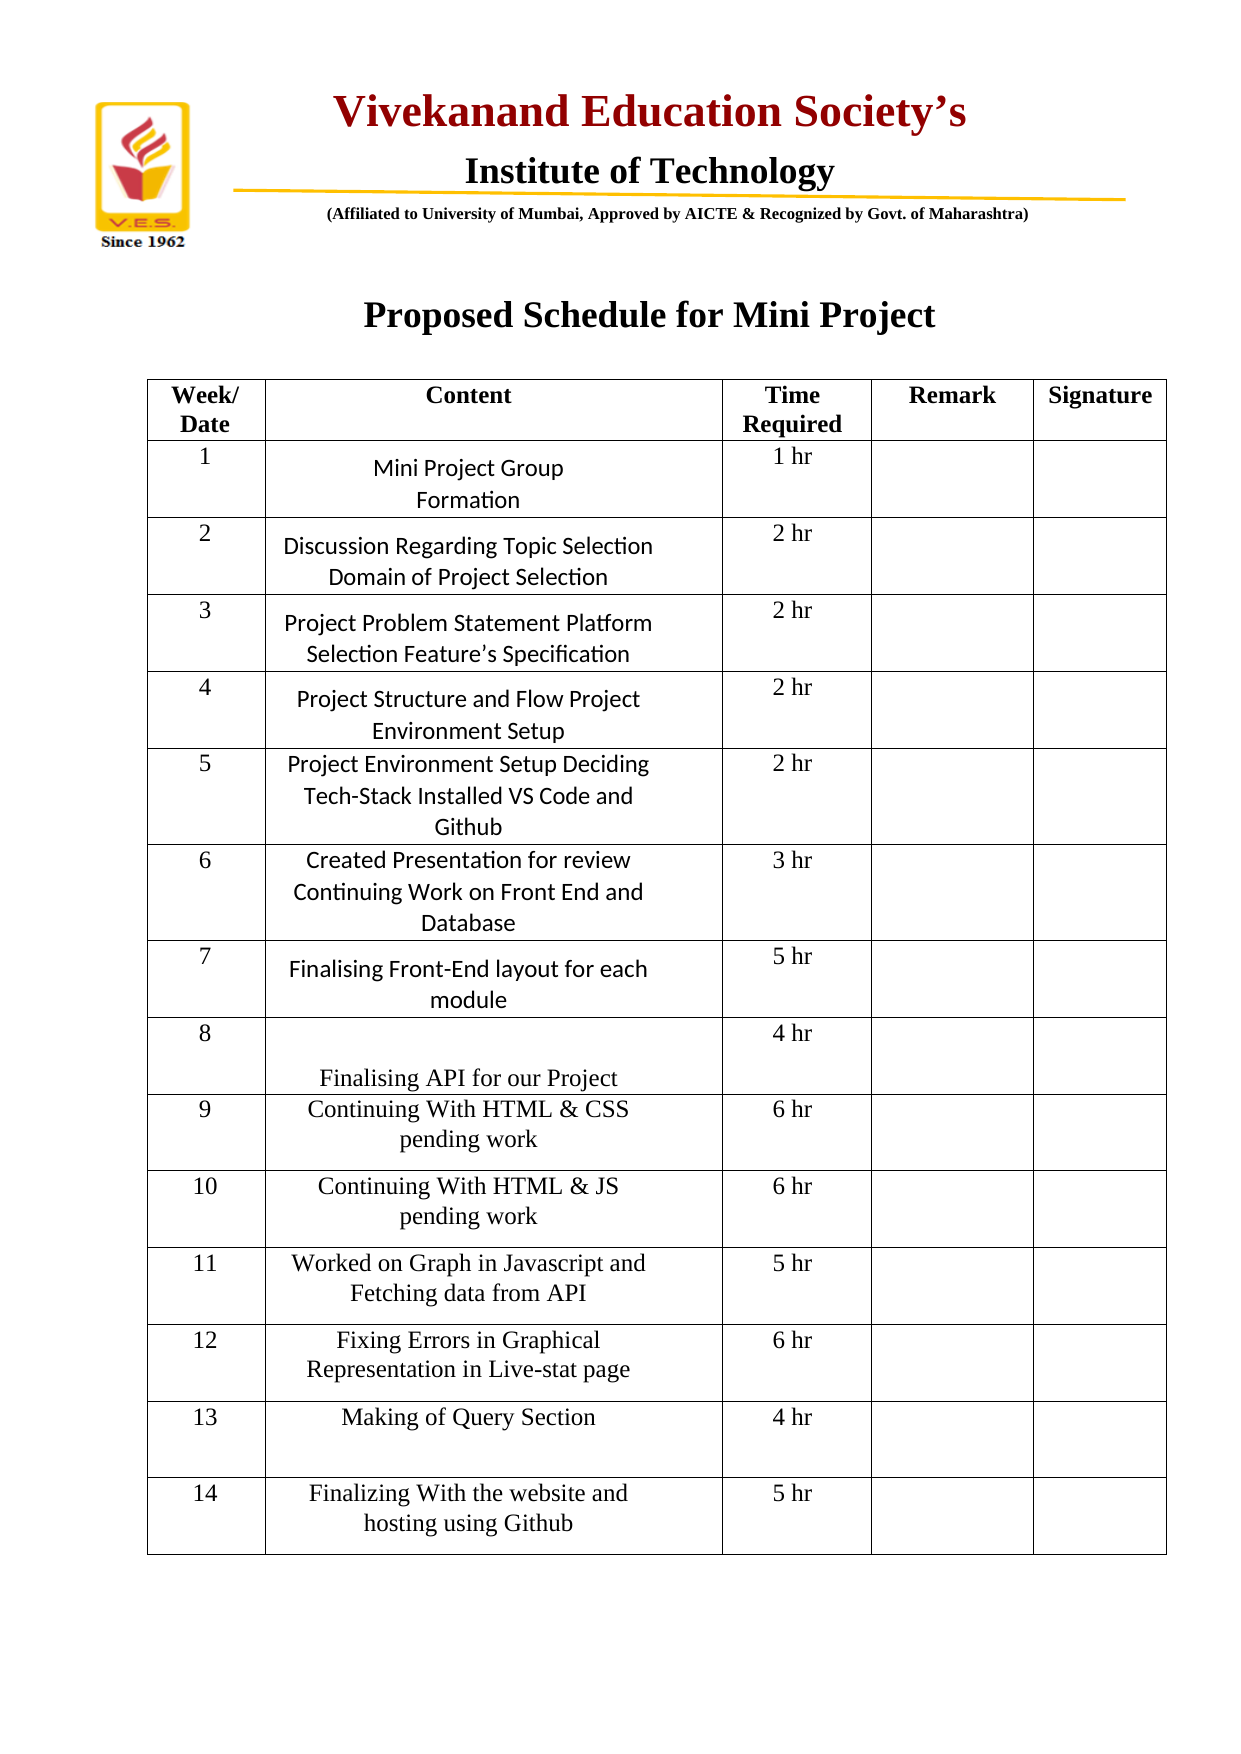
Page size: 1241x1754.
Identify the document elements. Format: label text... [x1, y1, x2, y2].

table_cell 1 hr [723, 441, 871, 517]
picture [94, 102, 195, 251]
table_cell [872, 518, 1033, 594]
table_cell Finalising Front-End layout for each module [266, 941, 722, 1017]
table_cell [872, 441, 1033, 517]
table_cell 14 [148, 1478, 265, 1554]
table_cell 2 [148, 518, 265, 594]
table_cell 5 hr [723, 941, 871, 1017]
table_cell [872, 845, 1033, 940]
table_cell 6 hr [723, 1171, 871, 1247]
table_cell 7 [148, 941, 265, 1017]
table_cell 3 [148, 595, 265, 671]
table_cell 1 [148, 441, 265, 517]
table_cell [1034, 941, 1166, 1017]
table_cell Discussion Regarding Topic Selection Domain of Project Selection [266, 518, 722, 594]
table_cell Project Environment Setup Deciding Tech-Stack Installed VS Code and Github [266, 749, 722, 844]
table_cell [1034, 845, 1166, 940]
table_cell [872, 595, 1033, 671]
table_cell 5 hr [723, 1478, 871, 1554]
table_cell 12 [148, 1325, 265, 1401]
table_cell [872, 1325, 1033, 1401]
table_header Week/ Date [148, 380, 265, 440]
table_cell 13 [148, 1402, 265, 1477]
table_cell Project Problem Statement Platform Selection Feature’s Specification [266, 595, 722, 671]
table_cell 8 [148, 1018, 265, 1093]
table_cell [1034, 441, 1166, 517]
table_cell [1034, 672, 1166, 747]
table_cell [1034, 595, 1166, 671]
table_cell Finalizing With the website and hosting using Github [266, 1478, 722, 1554]
table_cell Continuing With HTML & JS pending work [266, 1171, 722, 1247]
table_cell [1034, 1402, 1166, 1477]
table_cell [872, 672, 1033, 747]
table_cell [1034, 1248, 1166, 1324]
table_cell [872, 749, 1033, 844]
table_cell 5 [148, 749, 265, 844]
table_header Signature [1034, 380, 1166, 440]
table_cell 2 hr [723, 518, 871, 594]
table_cell Created Presentation for review Continuing Work on Front End and Database [266, 845, 722, 940]
table_cell [1034, 1171, 1166, 1247]
table_cell [872, 1018, 1033, 1093]
table_cell [872, 1478, 1033, 1554]
table_header Content [266, 380, 722, 440]
table_cell [1034, 1325, 1166, 1401]
table_cell 9 [148, 1095, 265, 1170]
table_cell 10 [148, 1171, 265, 1247]
table_cell [872, 1402, 1033, 1477]
table_cell Fixing Errors in Graphical Representation in Live-stat page [266, 1325, 722, 1401]
table_cell 5 hr [723, 1248, 871, 1324]
table_cell [872, 1248, 1033, 1324]
table_cell [872, 1095, 1033, 1170]
table_cell 4 hr [723, 1402, 871, 1477]
table_header Remark [872, 380, 1033, 440]
table_cell 6 hr [723, 1095, 871, 1170]
table_cell [872, 1171, 1033, 1247]
table_cell Making of Query Section [266, 1402, 722, 1477]
table_cell Worked on Graph in Javascript and Fetching data from API [266, 1248, 722, 1324]
table_cell 4 [148, 672, 265, 747]
table_cell 2 hr [723, 595, 871, 671]
table_cell 6 hr [723, 1325, 871, 1401]
table_cell Project Structure and Flow Project Environment Setup [266, 672, 722, 747]
table_header Time Required [723, 380, 871, 440]
table_cell 4 hr [723, 1018, 871, 1093]
table_cell 3 hr [723, 845, 871, 940]
table_cell 6 [148, 845, 265, 940]
table_cell 11 [148, 1248, 265, 1324]
table_cell [1034, 1018, 1166, 1093]
table_cell Continuing With HTML & CSS pending work [266, 1095, 722, 1170]
table_cell 2 hr [723, 749, 871, 844]
table_cell [1034, 1478, 1166, 1554]
table_cell [1034, 749, 1166, 844]
text Proposed Schedule for Mini Project [177, 292, 1122, 336]
table_cell [872, 941, 1033, 1017]
table_cell 2 hr [723, 672, 871, 747]
table_cell [1034, 518, 1166, 594]
table_cell [1034, 1095, 1166, 1170]
table_cell Mini Project Group Formation [266, 441, 722, 517]
table_cell Finalising API for our Project [266, 1018, 722, 1093]
